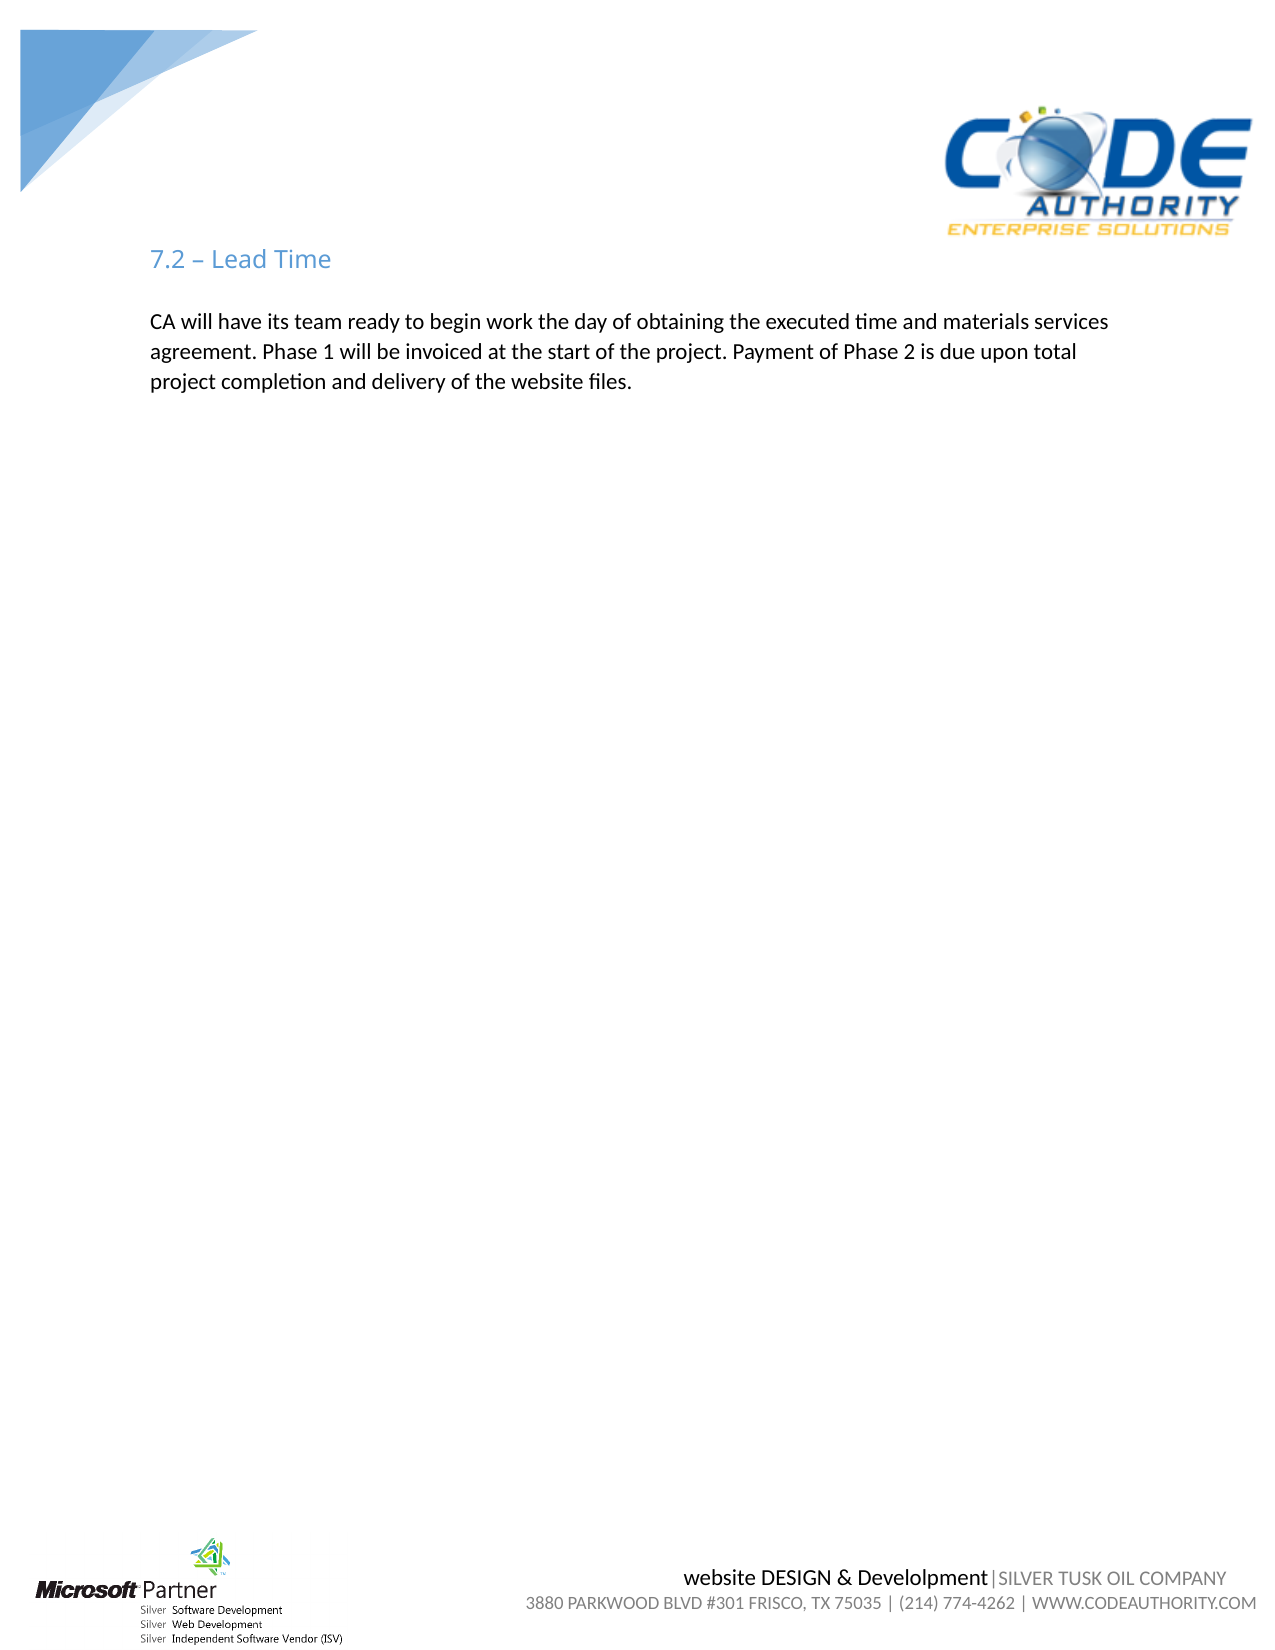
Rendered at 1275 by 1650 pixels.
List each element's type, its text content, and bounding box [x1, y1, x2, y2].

picture [28, 1532, 348, 1650]
text CA will have its team ready to begin work the day of obtaining the executed time and materials services agreement. Phase 1 will be invoiced at the start of the project. Payment of Phase 2 is due upon total project completion and delivery of the website files. [150, 307, 1125, 395]
subtitle 7.2 – Lead Time [150, 150, 1125, 276]
picture [941, 104, 1257, 240]
